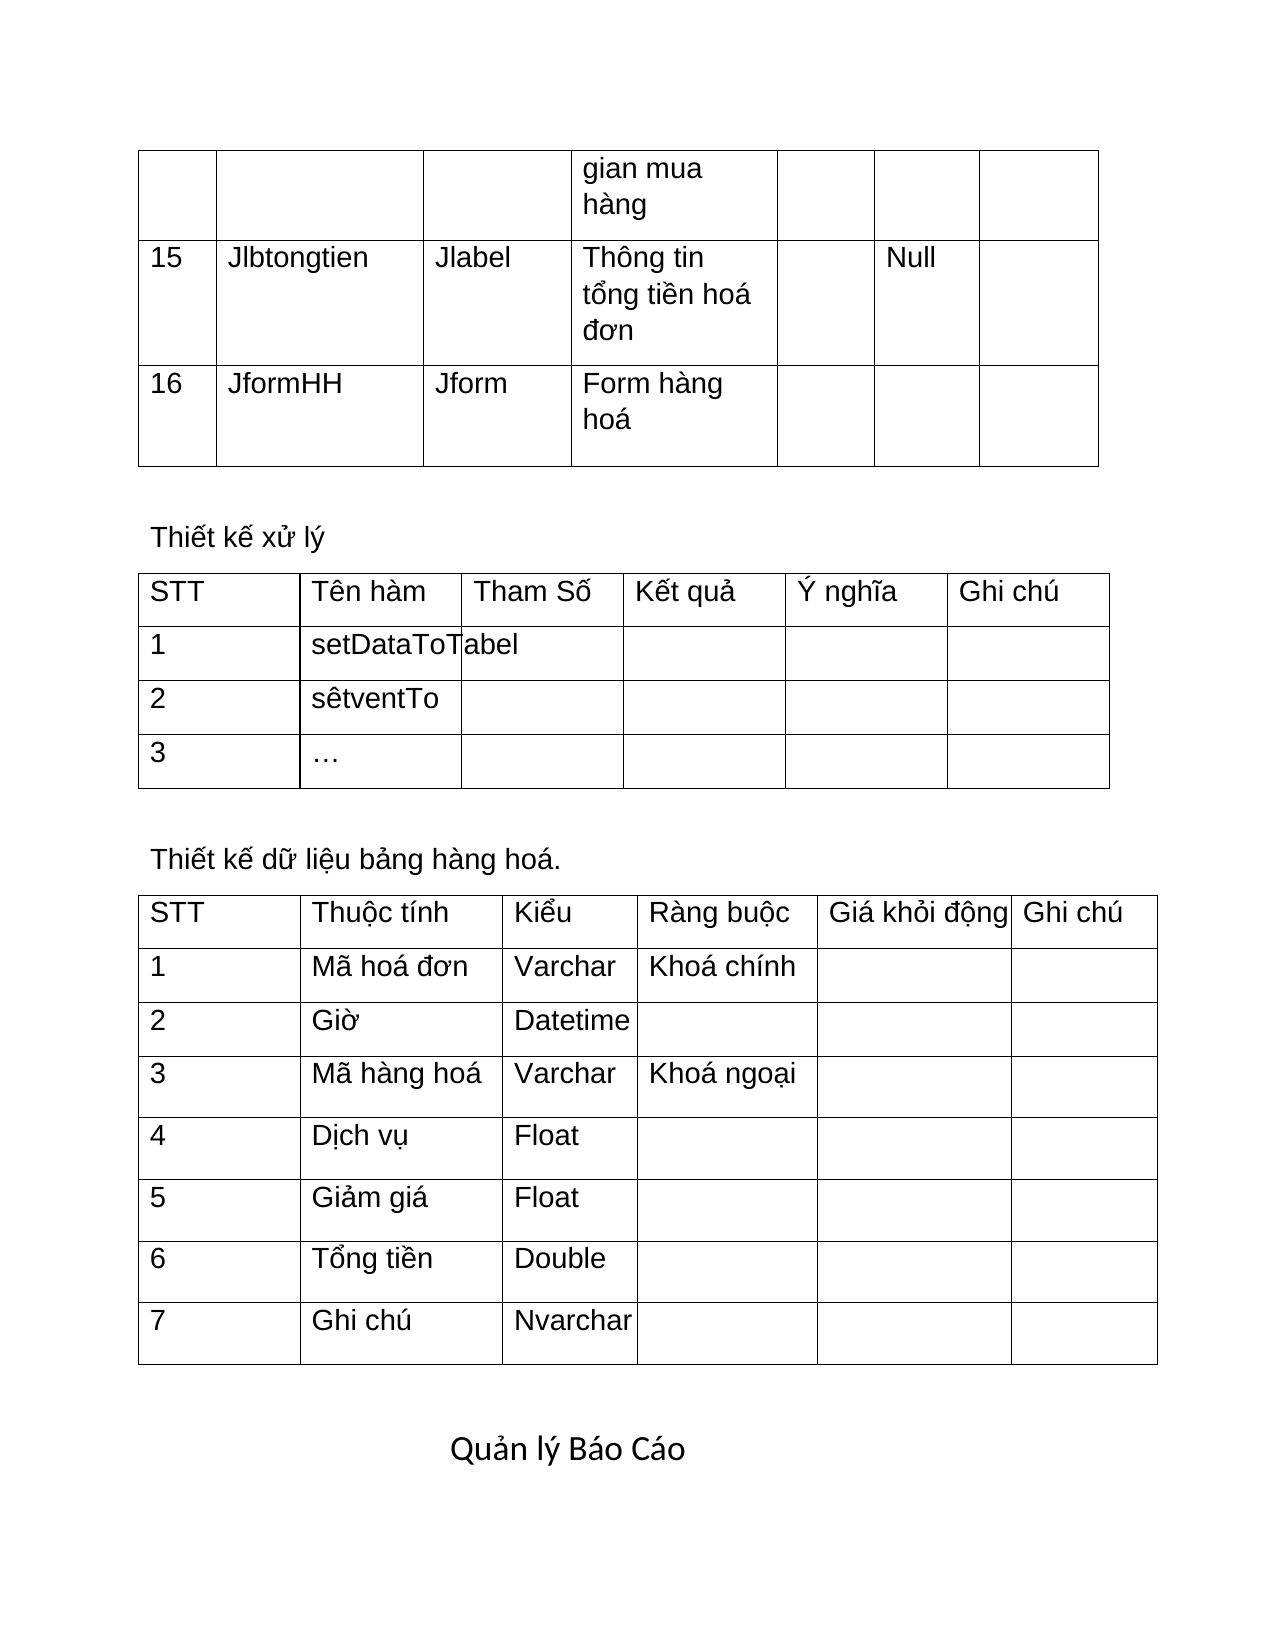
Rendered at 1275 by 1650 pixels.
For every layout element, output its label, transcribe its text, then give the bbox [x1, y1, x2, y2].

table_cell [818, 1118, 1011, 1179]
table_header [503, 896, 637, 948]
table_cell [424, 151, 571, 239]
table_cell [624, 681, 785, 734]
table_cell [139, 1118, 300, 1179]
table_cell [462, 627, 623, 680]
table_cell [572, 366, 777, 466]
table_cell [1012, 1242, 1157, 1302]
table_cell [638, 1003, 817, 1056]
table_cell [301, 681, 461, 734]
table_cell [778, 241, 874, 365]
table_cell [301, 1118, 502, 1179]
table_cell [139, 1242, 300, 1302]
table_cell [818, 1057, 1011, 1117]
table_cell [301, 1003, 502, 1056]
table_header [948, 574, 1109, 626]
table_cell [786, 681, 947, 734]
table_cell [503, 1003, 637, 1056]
text Quản lý Báo Cáo [37, 1426, 1247, 1469]
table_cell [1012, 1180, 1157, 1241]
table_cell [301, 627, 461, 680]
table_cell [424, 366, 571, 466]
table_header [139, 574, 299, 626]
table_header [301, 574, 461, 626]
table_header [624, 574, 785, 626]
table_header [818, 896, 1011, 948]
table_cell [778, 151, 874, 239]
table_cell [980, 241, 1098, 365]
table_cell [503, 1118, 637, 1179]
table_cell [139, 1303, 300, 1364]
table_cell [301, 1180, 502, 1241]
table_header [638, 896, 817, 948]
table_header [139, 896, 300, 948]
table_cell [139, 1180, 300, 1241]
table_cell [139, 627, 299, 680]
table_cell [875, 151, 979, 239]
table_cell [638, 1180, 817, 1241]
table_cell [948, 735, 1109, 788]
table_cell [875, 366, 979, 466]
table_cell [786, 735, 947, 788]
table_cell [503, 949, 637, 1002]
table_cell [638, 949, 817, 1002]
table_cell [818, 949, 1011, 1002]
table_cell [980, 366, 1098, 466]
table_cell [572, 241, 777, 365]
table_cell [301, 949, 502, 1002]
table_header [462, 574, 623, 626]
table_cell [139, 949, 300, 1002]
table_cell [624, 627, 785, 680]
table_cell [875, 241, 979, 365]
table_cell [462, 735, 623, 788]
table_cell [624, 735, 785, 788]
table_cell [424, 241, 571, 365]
text Thiết kế xử lý [37, 520, 1247, 554]
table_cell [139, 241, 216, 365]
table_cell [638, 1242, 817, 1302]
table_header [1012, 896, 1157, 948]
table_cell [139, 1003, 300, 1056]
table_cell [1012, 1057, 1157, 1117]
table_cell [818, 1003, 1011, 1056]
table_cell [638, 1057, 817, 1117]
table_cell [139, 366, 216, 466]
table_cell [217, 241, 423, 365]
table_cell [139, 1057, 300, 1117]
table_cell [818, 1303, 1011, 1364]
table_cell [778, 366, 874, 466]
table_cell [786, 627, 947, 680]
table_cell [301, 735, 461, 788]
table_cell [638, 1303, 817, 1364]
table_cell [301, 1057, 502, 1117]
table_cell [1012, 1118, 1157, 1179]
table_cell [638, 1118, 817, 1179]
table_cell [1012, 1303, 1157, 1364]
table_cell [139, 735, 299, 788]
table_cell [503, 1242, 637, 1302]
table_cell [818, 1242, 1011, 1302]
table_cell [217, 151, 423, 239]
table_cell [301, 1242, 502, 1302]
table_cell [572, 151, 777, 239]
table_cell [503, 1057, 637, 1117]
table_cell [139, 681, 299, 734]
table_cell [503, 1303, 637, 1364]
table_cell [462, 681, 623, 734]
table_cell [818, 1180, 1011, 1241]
text Thiết kế dữ liệu bảng hàng hoá. [37, 842, 1247, 875]
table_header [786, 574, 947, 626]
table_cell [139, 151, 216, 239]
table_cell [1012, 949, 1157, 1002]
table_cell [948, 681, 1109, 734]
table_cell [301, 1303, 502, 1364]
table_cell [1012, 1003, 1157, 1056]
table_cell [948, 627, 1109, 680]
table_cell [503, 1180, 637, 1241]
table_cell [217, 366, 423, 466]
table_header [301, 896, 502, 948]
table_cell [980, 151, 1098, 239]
